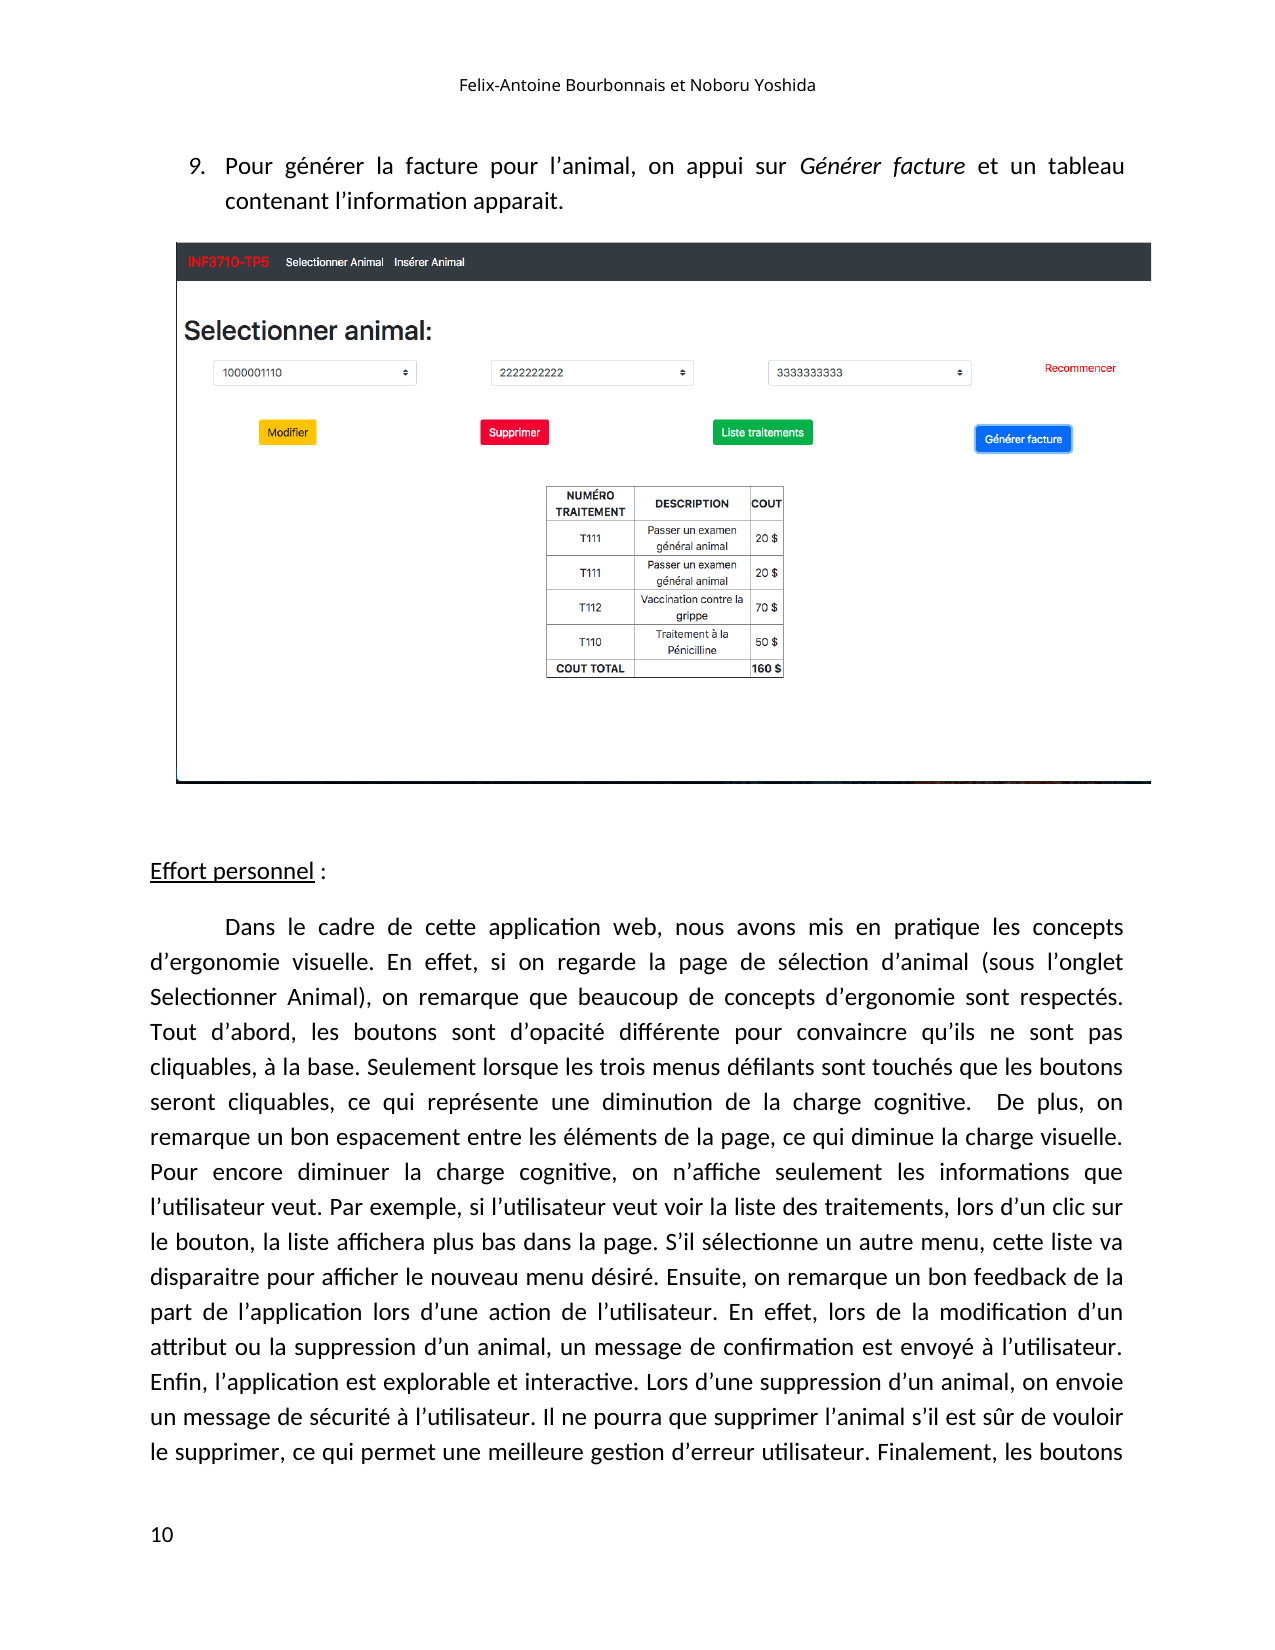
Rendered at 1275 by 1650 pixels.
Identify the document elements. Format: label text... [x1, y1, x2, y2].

list Pour générer la facture pour l’animal, on appui sur Générer facture et un tableau contenant l’information apparait. [187, 150, 1125, 216]
text Effort personnel : [150, 855, 1125, 886]
picture [176, 242, 1152, 784]
